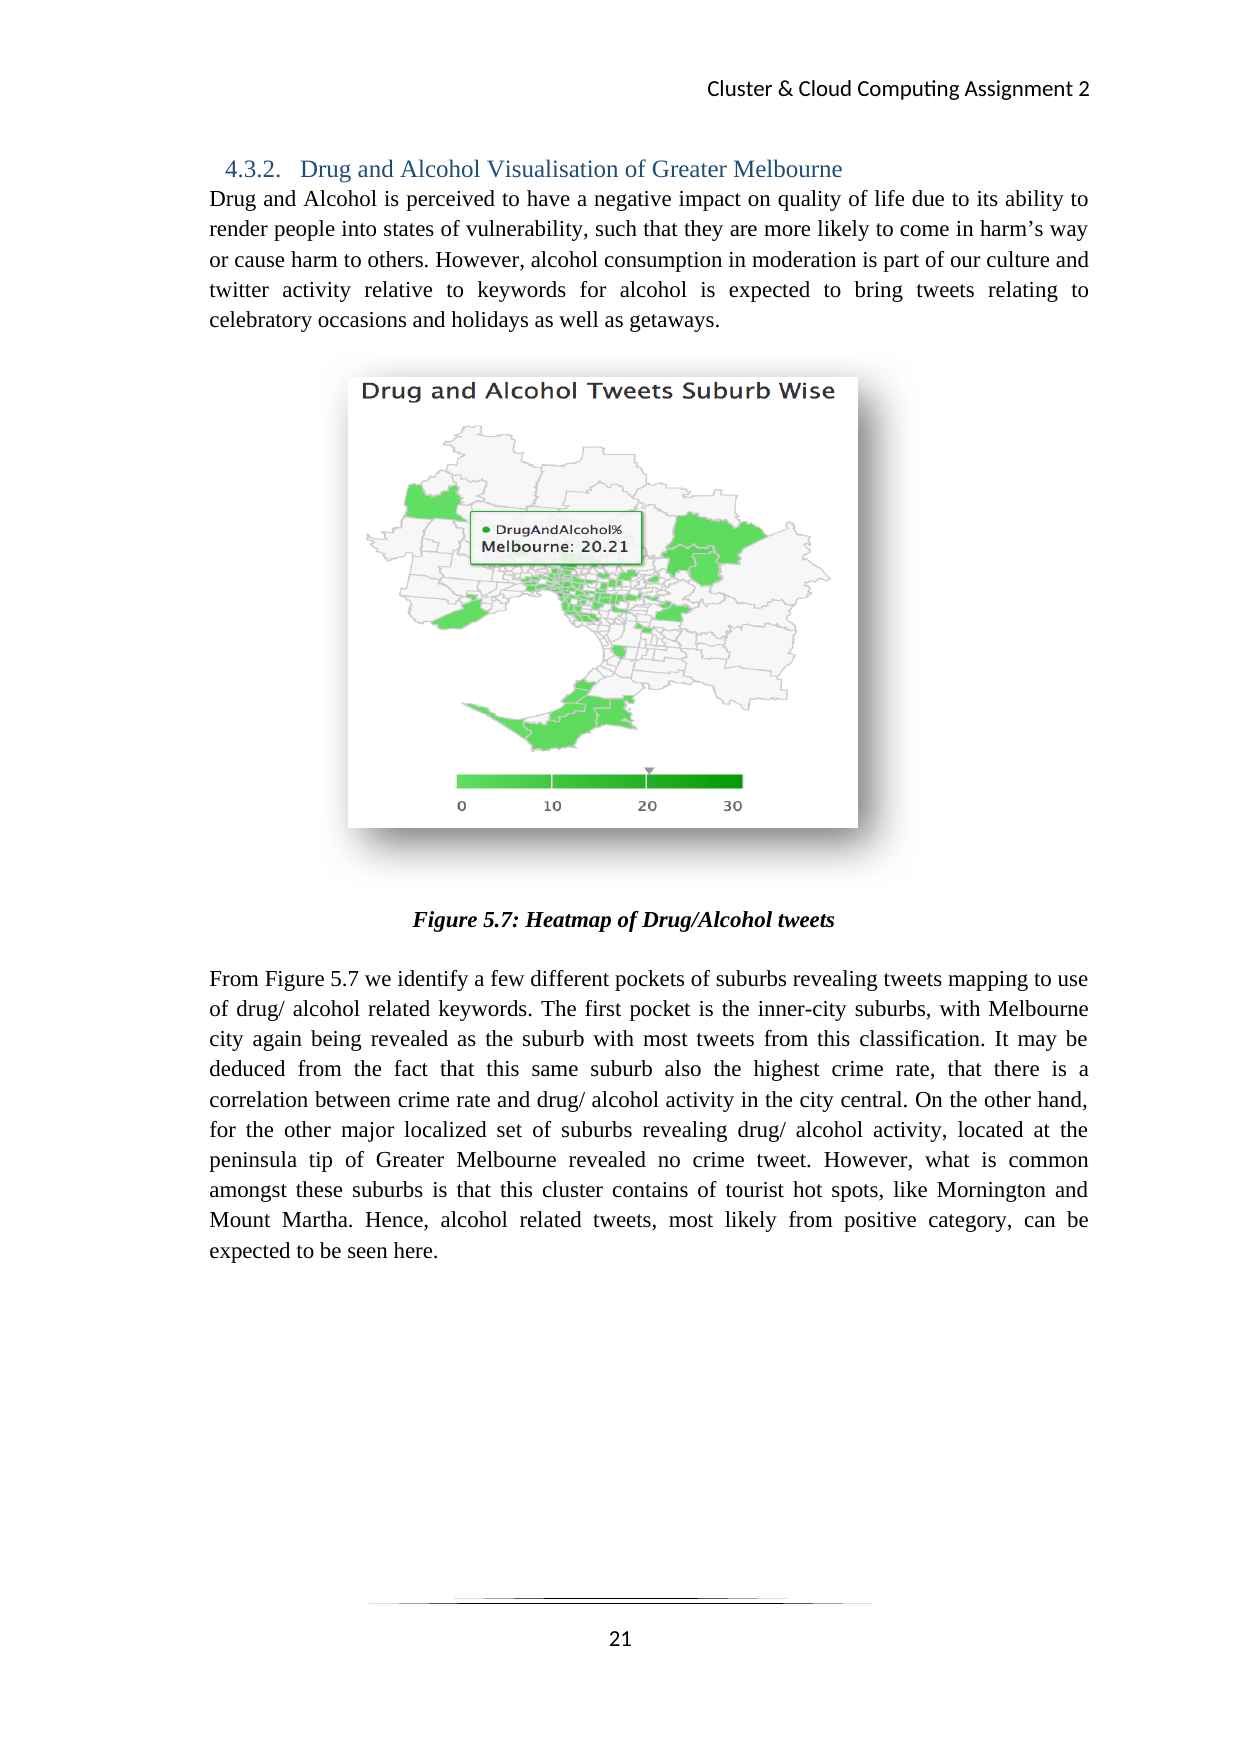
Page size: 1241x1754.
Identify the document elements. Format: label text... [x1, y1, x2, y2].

list Drug and Alcohol is perceived to have a negative impact on quality of life due to its ability to render people into states of vulnerability, such that they are more likely to come in harm’s way or cause harm to others. However, alcohol consumption in moderation is part of our culture and twitter activity relative to keywords for alcohol is expected to bring tweets relating to celebratory occasions and holidays as well as getaways. [209, 185, 1090, 332]
subtitle Drug and Alcohol Visualisation of Greater Melbourne [225, 154, 1090, 183]
list Figure 5.7: Heatmap of Drug/Alcohol tweets [412, 906, 1090, 933]
picture [348, 377, 858, 828]
list From Figure 5.7 we identify a few different pockets of suburbs revealing tweets mapping to use of drug/ alcohol related keywords. The first pocket is the inner-city suburbs, with Melbourne city again being revealed as the suburb with most tweets from this classification. It may be deduced from the fact that this same suburb also the highest crime rate, that there is a correlation between crime rate and drug/ alcohol activity in the city central. On the other hand, for the other major localized set of suburbs revealing drug/ alcohol activity, located at the peninsula tip of Greater Melbourne revealed no crime tweet. However, what is common amongst these suburbs is that this cluster contains of tourist hot spots, like Mornington and Mount Martha. Hence, alcohol related tweets, most likely from positive category, can be expected to be seen here. [209, 965, 1090, 1263]
